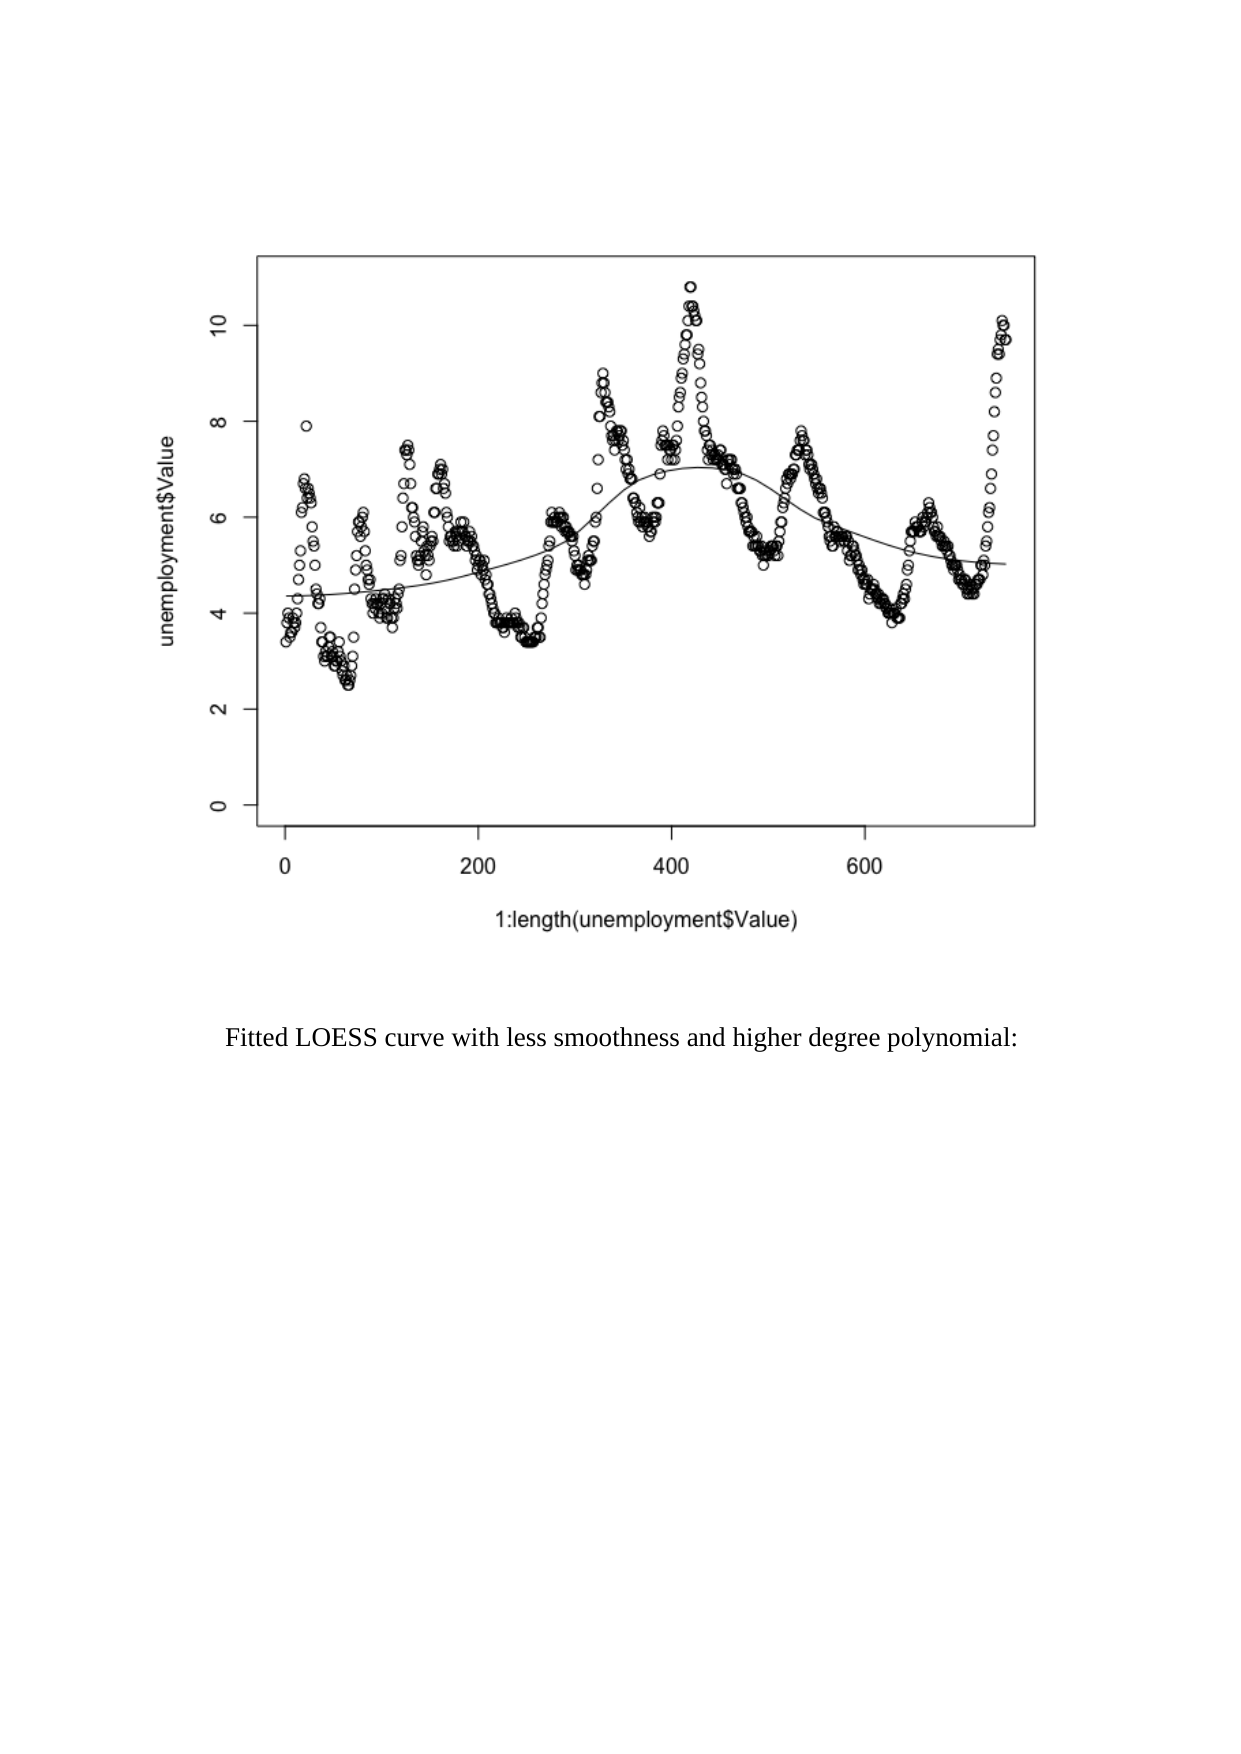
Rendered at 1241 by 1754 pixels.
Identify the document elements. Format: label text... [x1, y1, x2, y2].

text Fitted LOESS curve with less smoothness and higher degree polynomial: [150, 1021, 1090, 1052]
picture [150, 150, 1090, 960]
